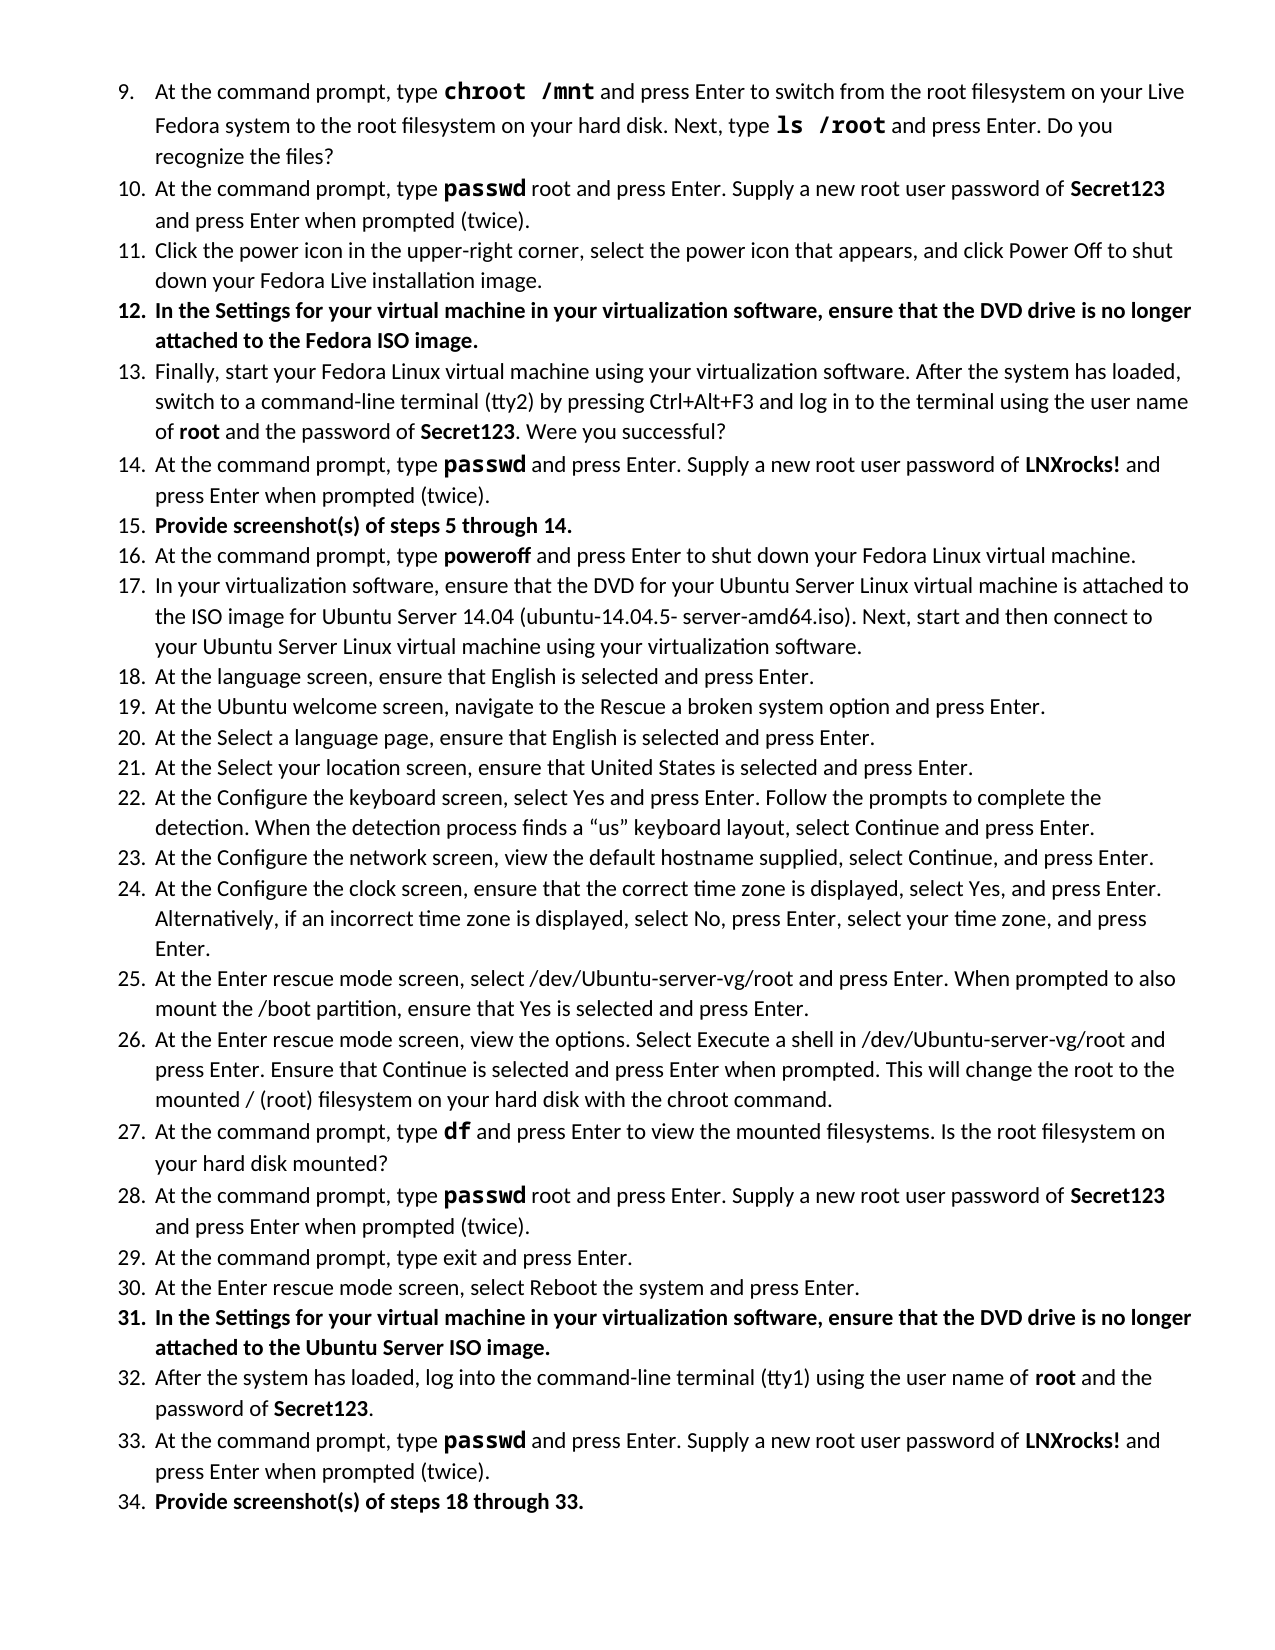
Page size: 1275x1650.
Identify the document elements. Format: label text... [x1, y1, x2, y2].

list In your virtualization software, ensure that the DVD for your Ubuntu Server Linux virtual machine is attached to the ISO image for Ubuntu Server 14.04 (ubuntu-14.04.5- server-amd64.iso). Next, start and then connect to your Ubuntu Server Linux virtual machine using your virtualization software. [117, 572, 1200, 660]
list Finally, start your Fedora Linux virtual machine using your virtualization software. After the system has loaded, switch to a command-line terminal (tty2) by pressing Ctrl+Alt+F3 and log in to the terminal using the user name of root and the password of Secret123. Were you successful? [117, 357, 1200, 445]
list At the command prompt, type poweroff and press Enter to shut down your Fedora Linux virtual machine. [117, 541, 1200, 569]
list After the system has loaded, log into the command-line terminal (tty1) using the user name of root and the password of Secret123. [117, 1363, 1200, 1422]
list Click the power icon in the upper-right corner, select the power icon that appears, and click Power Off to shut down your Fedora Live installation image. [117, 236, 1200, 294]
list At the Configure the clock screen, ensure that the correct time zone is displayed, select Yes, and press Enter. Alternatively, if an incorrect time zone is displayed, select No, press Enter, select your time zone, and press Enter. [117, 874, 1200, 962]
list At the command prompt, type exit and press Enter. [117, 1243, 1200, 1271]
list At the Configure the network screen, view the default hostname supplied, select Continue, and press Enter. [117, 843, 1200, 871]
list At the Enter rescue mode screen, select Reboot the system and press Enter. [117, 1273, 1200, 1301]
list At the Enter rescue mode screen, select /dev/Ubuntu-server-vg/root and press Enter. When prompted to also mount the /boot partition, ensure that Yes is selected and press Enter. [117, 964, 1200, 1022]
list At the Ubuntu welcome screen, navigate to the Rescue a broken system option and press Enter. [117, 692, 1200, 720]
list In the Settings for your virtual machine in your virtualization software, ensure that the DVD drive is no longer attached to the Ubuntu Server ISO image. [117, 1303, 1200, 1361]
list Provide screenshot(s) of steps 18 through 33. [117, 1487, 1200, 1516]
list At the command prompt, type chroot /mnt and press Enter to switch from the root filesystem on your Live Fedora system to the root filesystem on your hard disk. Next, type ls /root and press Enter. Do you recognize the files? [117, 75, 1200, 170]
list At the language screen, ensure that English is selected and press Enter. [117, 662, 1200, 690]
list At the Select a language page, ensure that English is selected and press Enter. [117, 723, 1200, 751]
list Provide screenshot(s) of steps 5 through 14. [117, 511, 1200, 539]
list At the Configure the keyboard screen, select Yes and press Enter. Follow the prompts to complete the detection. When the detection process finds a “us” keyboard layout, select Continue and press Enter. [117, 783, 1200, 841]
list At the command prompt, type passwd and press Enter. Supply a new root user password of LNXrocks! and press Enter when prompted (twice). [117, 447, 1200, 509]
list At the command prompt, type df and press Enter to view the mounted filesystems. Is the root filesystem on your hard disk mounted? [117, 1115, 1200, 1177]
list At the command prompt, type passwd root and press Enter. Supply a new root user password of Secret123 and press Enter when prompted (twice). [117, 1179, 1200, 1240]
list In the Settings for your virtual machine in your virtualization software, ensure that the DVD drive is no longer attached to the Fedora ISO image. [117, 296, 1200, 355]
list At the command prompt, type passwd root and press Enter. Supply a new root user password of Secret123 and press Enter when prompted (twice). [117, 172, 1200, 234]
list At the Select your location screen, ensure that United States is selected and press Enter. [117, 753, 1200, 781]
list At the Enter rescue mode screen, view the options. Select Execute a shell in /dev/Ubuntu-server-vg/root and press Enter. Ensure that Continue is selected and press Enter when prompted. This will change the root to the mounted / (root) filesystem on your hard disk with the chroot command. [117, 1025, 1200, 1113]
list At the command prompt, type passwd and press Enter. Supply a new root user password of LNXrocks! and press Enter when prompted (twice). [117, 1424, 1200, 1485]
